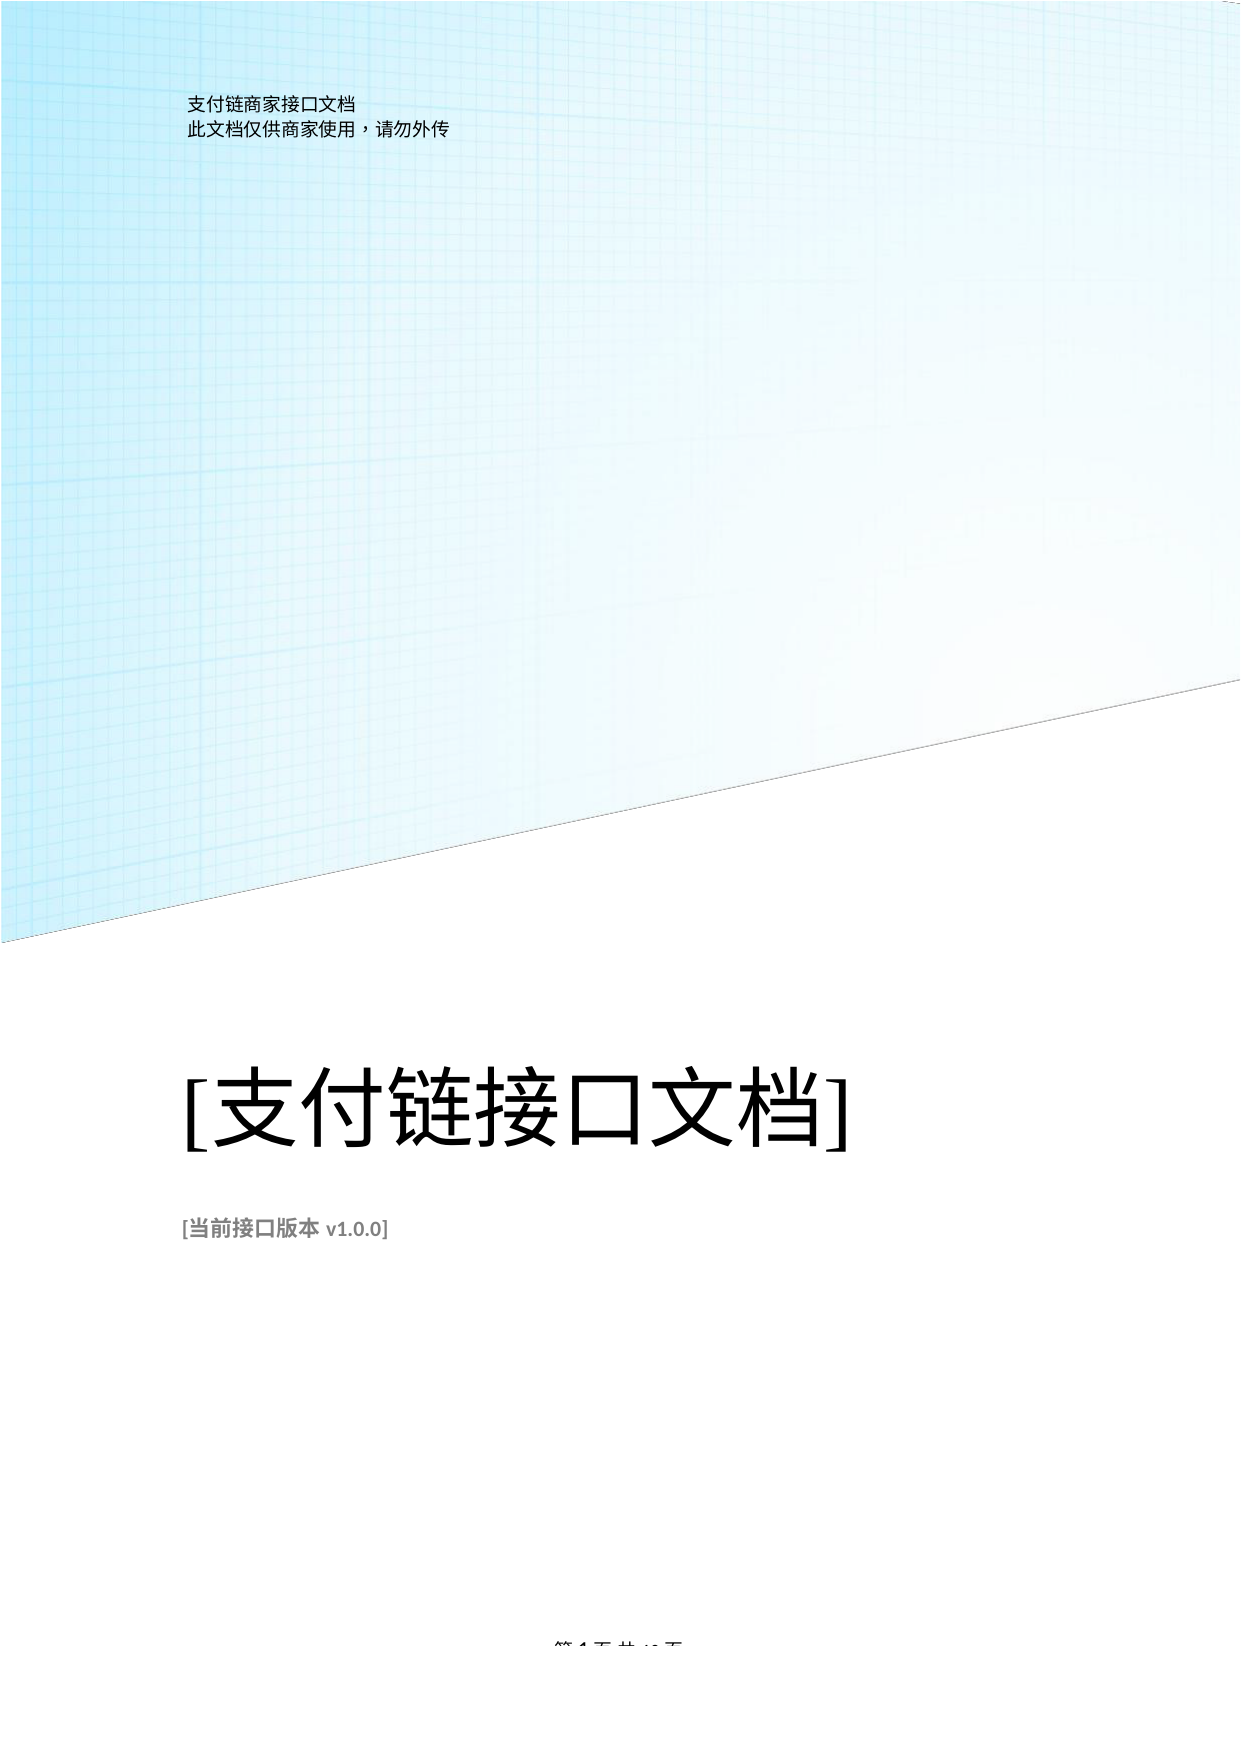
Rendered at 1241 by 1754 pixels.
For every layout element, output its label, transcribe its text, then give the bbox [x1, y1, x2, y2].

picture [1, 1, 1241, 943]
text [当前接口版本 v1.0.0] [182, 1213, 1076, 1243]
text [支付链接口文档] [182, 1038, 1076, 1166]
text 此文档仅供商家使用，请勿外传 [187, 117, 1076, 142]
text 支付链商家接口文档 [187, 89, 1076, 116]
